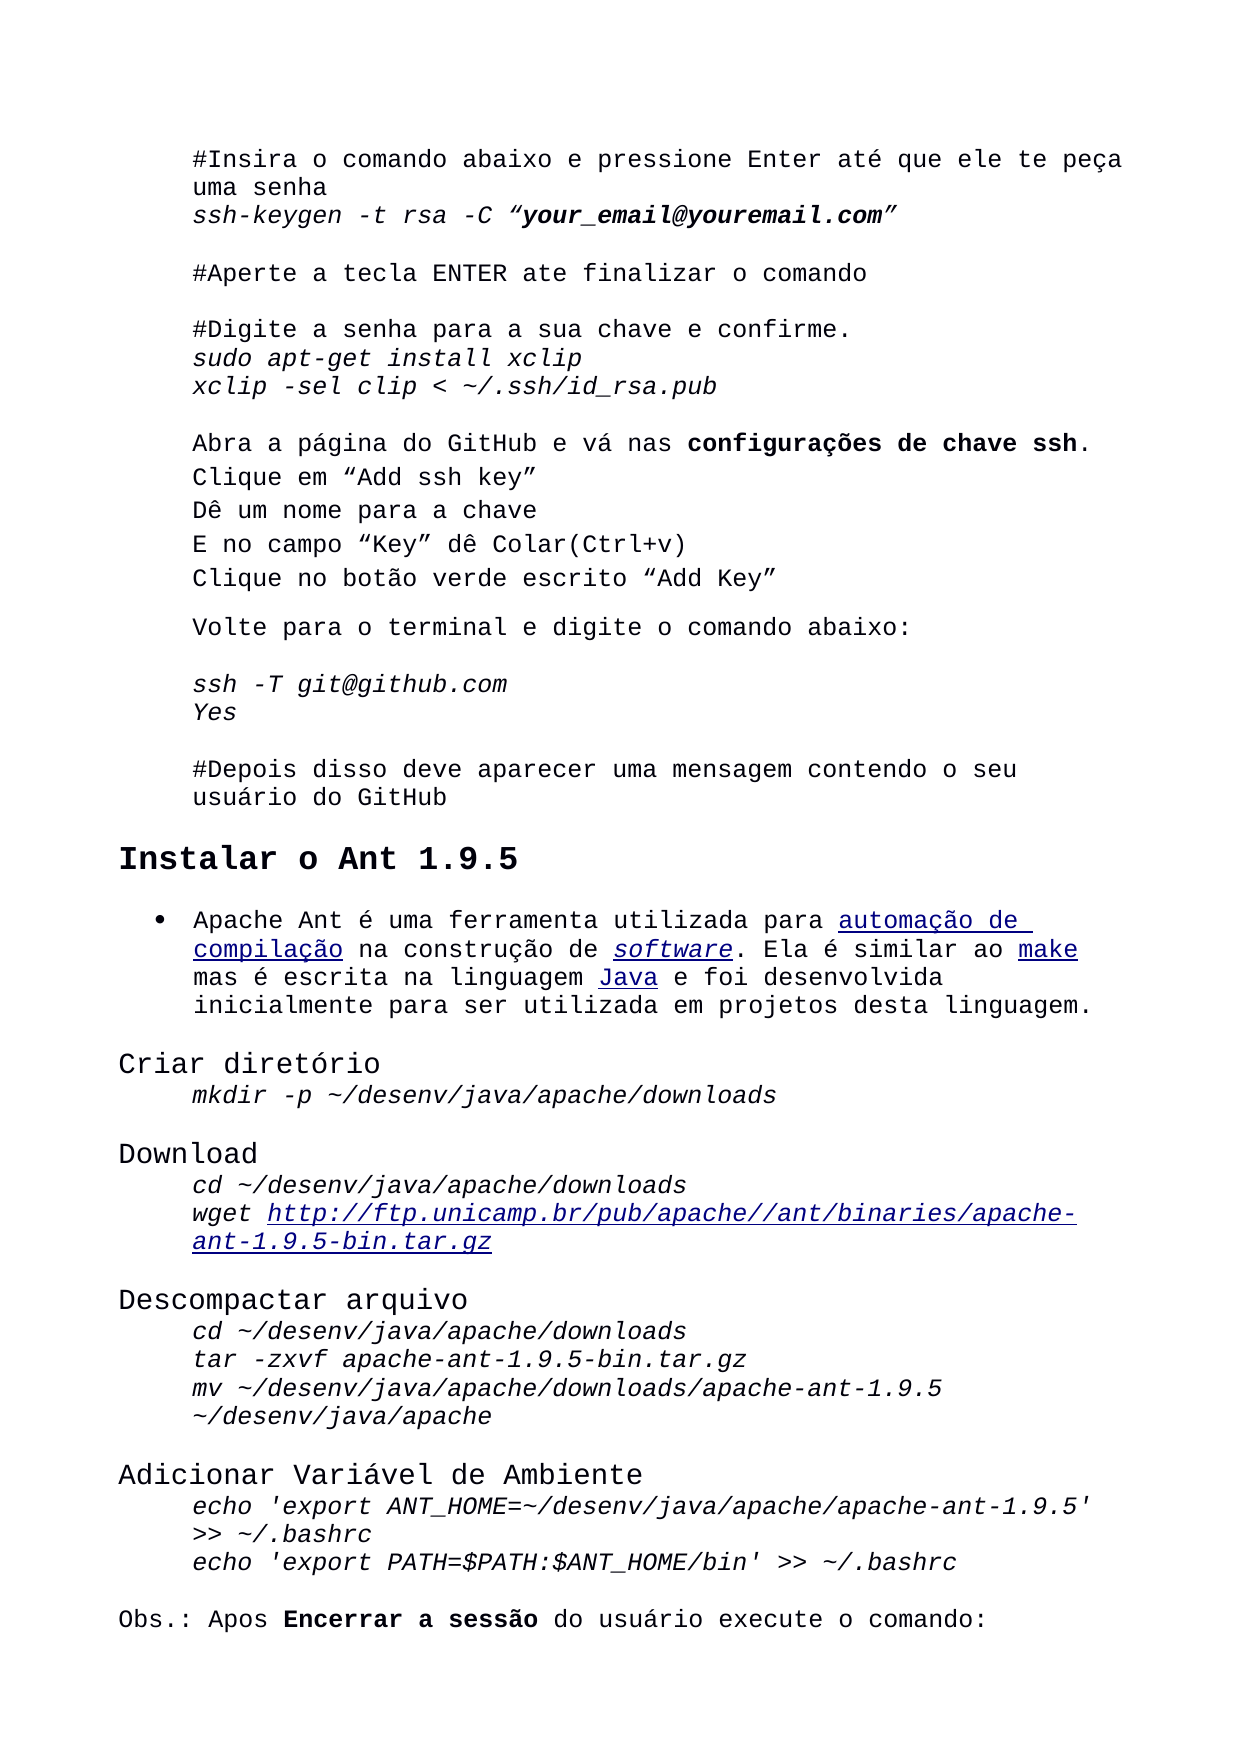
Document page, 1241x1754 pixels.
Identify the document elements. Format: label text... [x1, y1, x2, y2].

text Criar diretório [118, 1049, 1122, 1082]
text Descompactar arquivo [118, 1286, 1122, 1318]
text #Depois disso deve aparecer uma mensagem contendo o seu usuário do GitHub [192, 728, 1122, 813]
text Abra a página do GitHub e vá nas configurações de chave ssh. Clique em “Add ssh key” Dê um nome para a chave E no campo “Key” dê Colar(Ctrl+v) Clique no botão verde escrito “Add Key” [192, 430, 1122, 594]
text echo 'export ANT_HOME=~/desenv/java/apache/apache-ant-1.9.5' >> ~/.bashrc [192, 1493, 1122, 1550]
text ssh -T git@github.com Yes [192, 672, 1122, 728]
text #Digite a senha para a sua chave e confirme. sudo apt-get install xclip xclip -sel clip < ~/.ssh/id_rsa.pub [192, 288, 1122, 402]
list Apache Ant é uma ferramenta utilizada para automação de compilação na construção de software. Ela é similar ao make mas é escrita na linguagem Java e foi desenvolvida inicialmente para ser utilizada em projetos desta linguagem. [156, 908, 1122, 1021]
text Obs.: Apos Encerrar a sessão do usuário execute o comando: [118, 1607, 1122, 1635]
text Volte para o terminal e digite o comando abaixo: [192, 614, 1122, 643]
text Download [118, 1139, 1122, 1172]
text #Insira o comando abaixo e pressione Enter até que ele te peça uma senha ssh-keygen -t rsa -C “your_email@youremail.com” [192, 118, 1122, 231]
text #Aperte a tecla ENTER ate finalizar o comando [192, 260, 1122, 288]
text cd ~/desenv/java/apache/downloads [192, 1172, 1122, 1201]
text echo 'export PATH=$PATH:$ANT_HOME/bin' >> ~/.bashrc [192, 1550, 1122, 1578]
text wget http://ftp.unicamp.br/pub/apache//ant/binaries/apache-ant-1.9.5-bin.tar.gz [192, 1201, 1122, 1257]
text mv ~/desenv/java/apache/downloads/apache-ant-1.9.5 ~/desenv/java/apache [192, 1375, 1122, 1432]
text cd ~/desenv/java/apache/downloads [192, 1318, 1122, 1347]
text mkdir -p ~/desenv/java/apache/downloads [192, 1082, 1122, 1111]
text Adicionar Variável de Ambiente [118, 1460, 1122, 1493]
text Instalar o Ant 1.9.5 [118, 842, 1122, 879]
text tar -zxvf apache-ant-1.9.5-bin.tar.gz [192, 1347, 1122, 1375]
